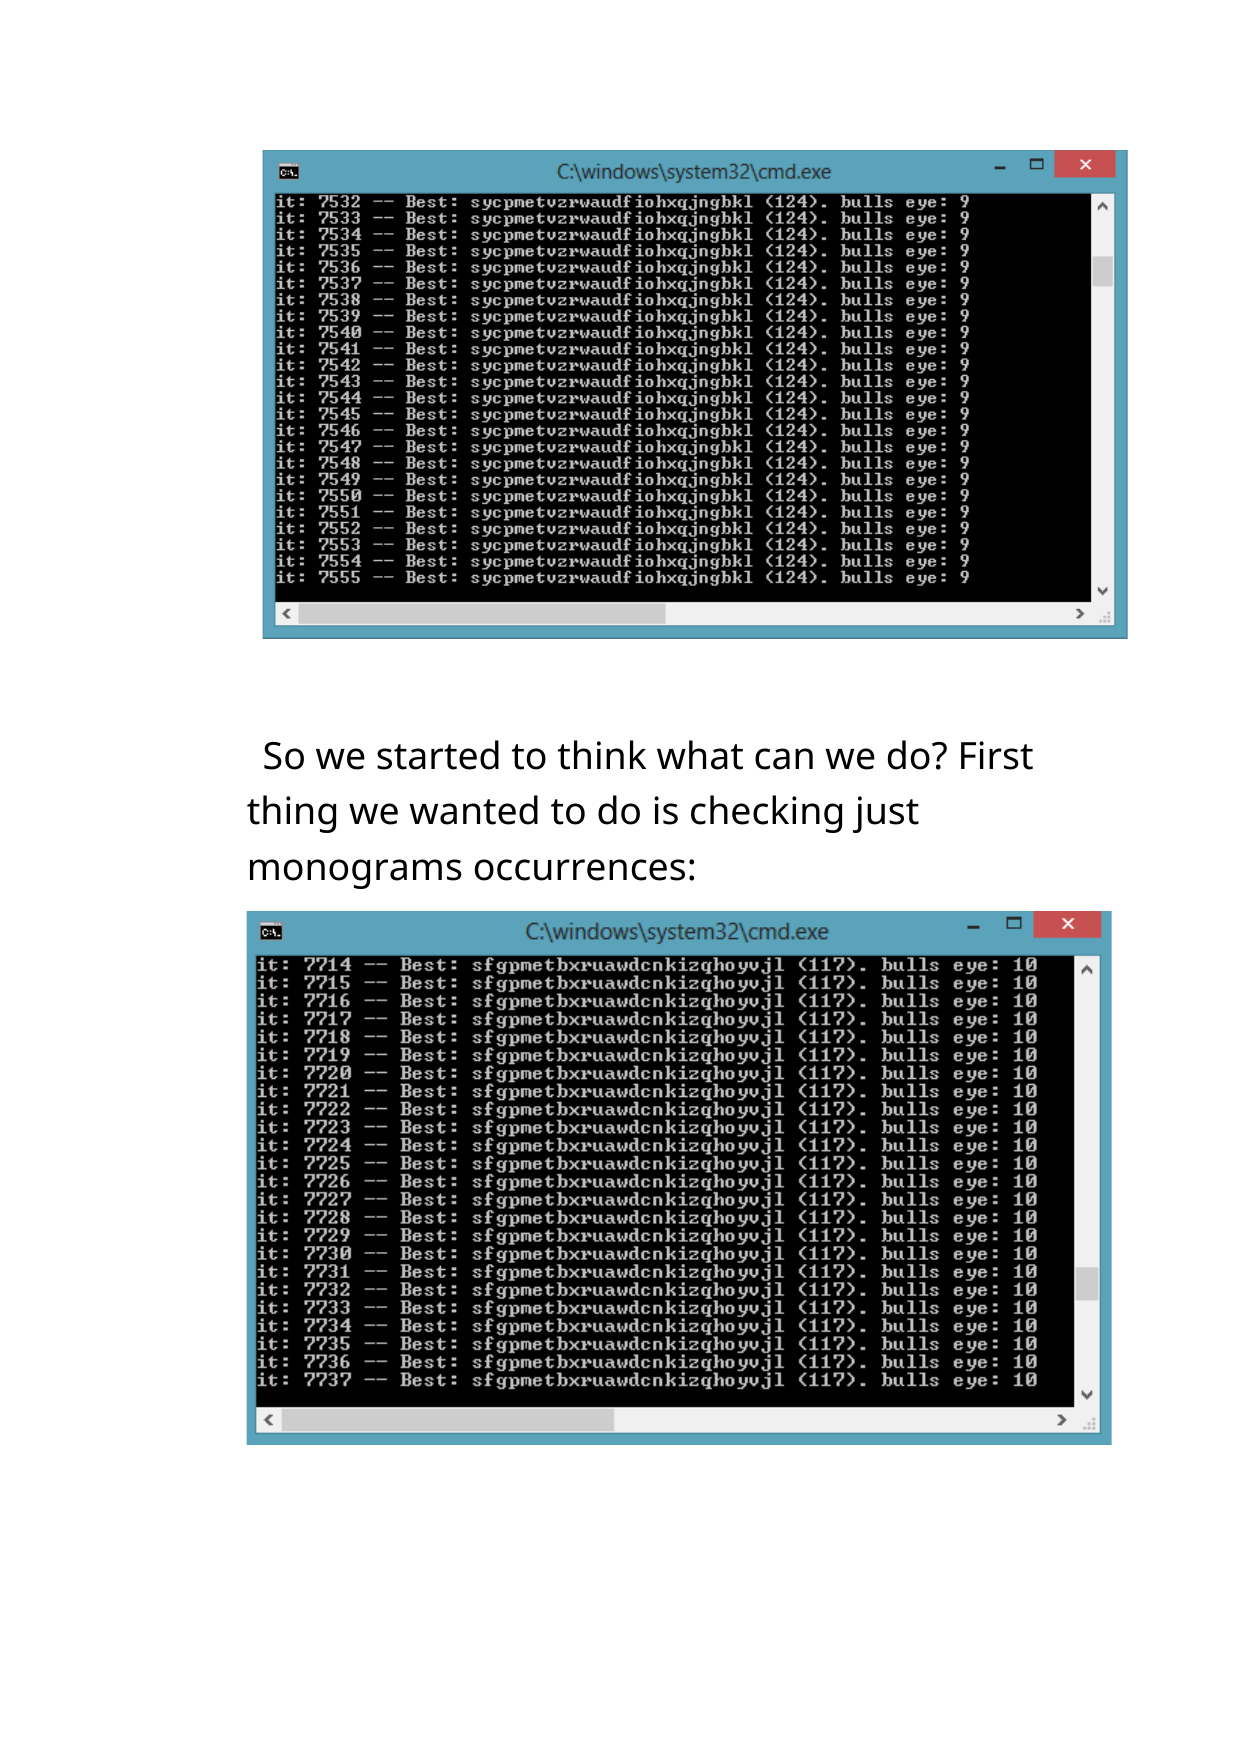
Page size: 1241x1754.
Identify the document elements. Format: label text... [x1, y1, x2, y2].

picture [246, 911, 1112, 1445]
picture [262, 150, 1128, 639]
text So we started to think what can we do? First thing we wanted to do is checking just monograms occurrences: [247, 729, 1053, 891]
